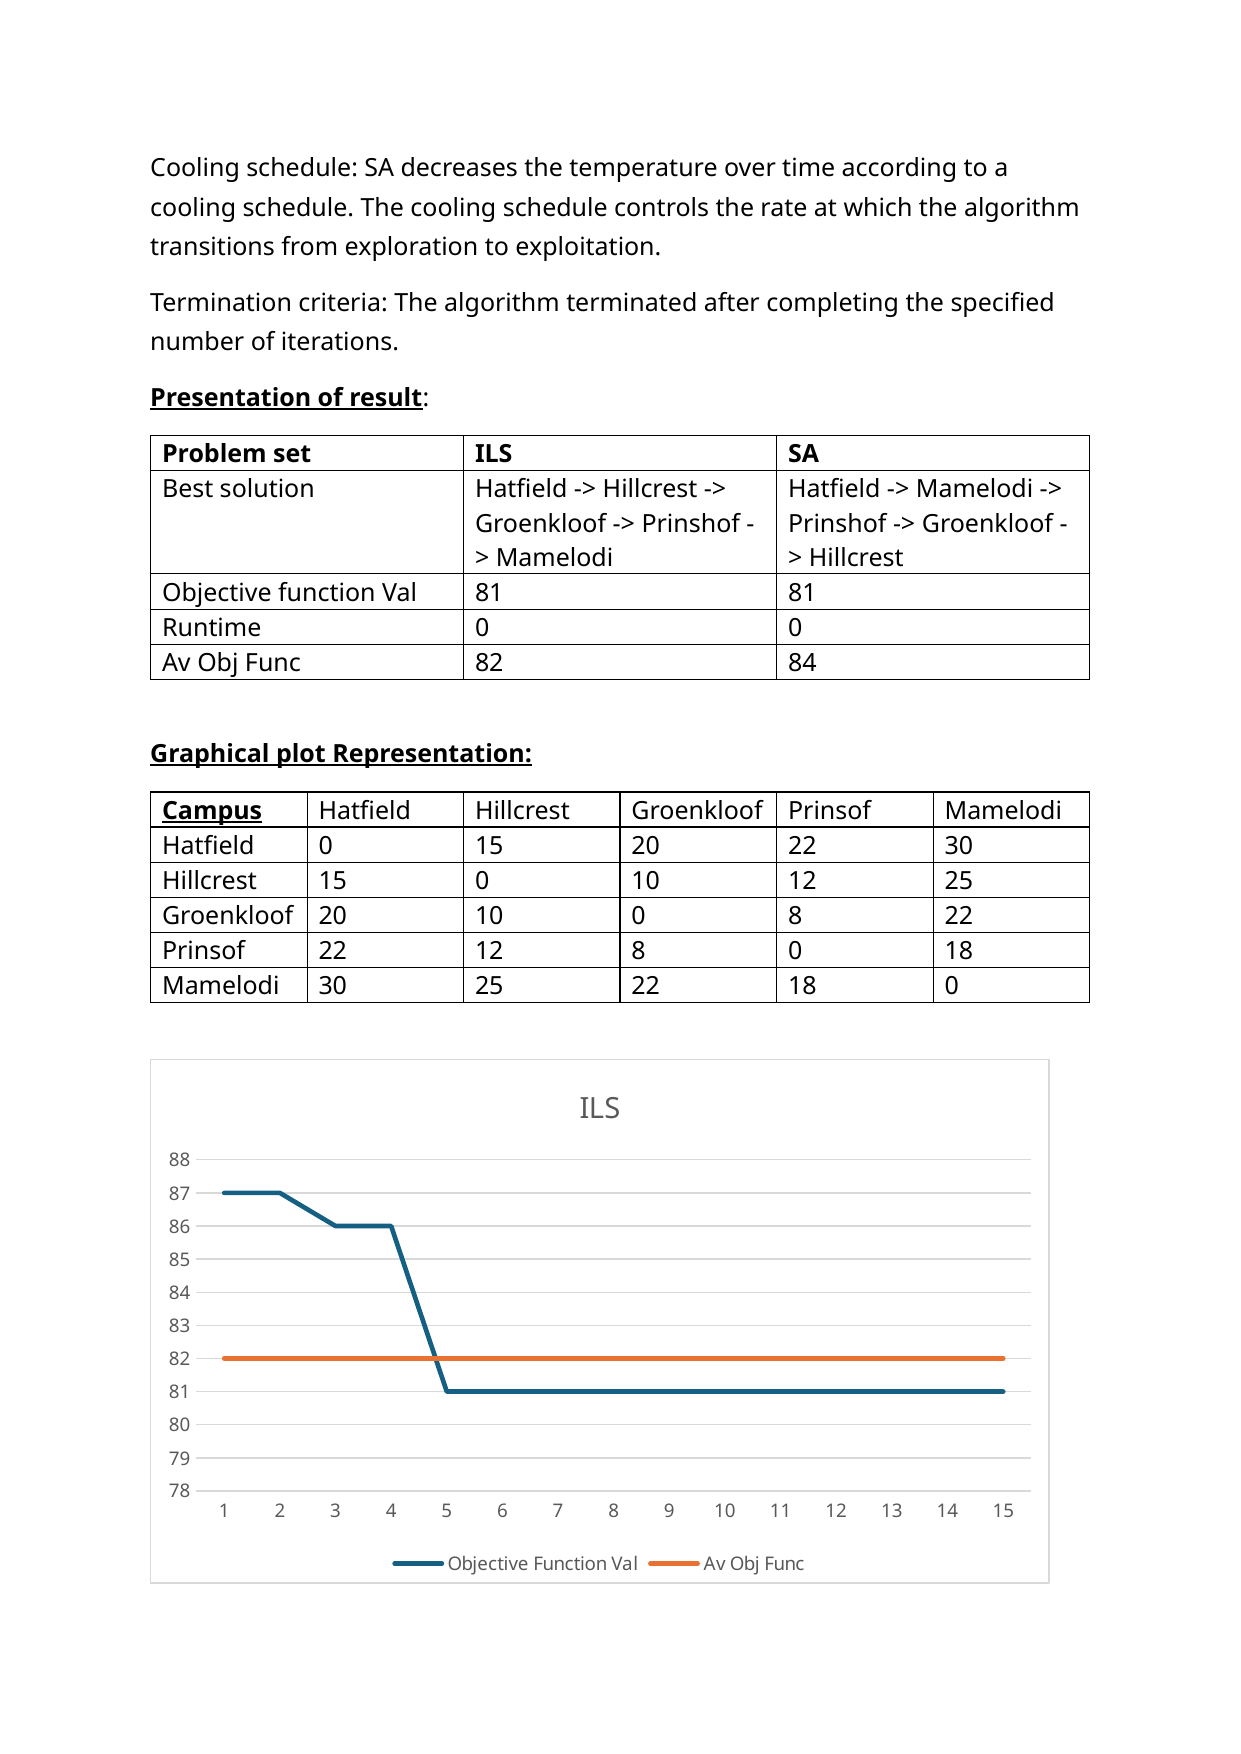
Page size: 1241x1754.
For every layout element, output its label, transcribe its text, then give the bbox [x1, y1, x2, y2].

text Presentation of result: [150, 379, 1090, 413]
table_cell 81 [777, 574, 1089, 608]
table_cell Av Obj Func [151, 645, 463, 679]
table_cell 0 [934, 968, 1089, 1002]
table_cell 18 [777, 968, 933, 1002]
table_cell 0 [777, 933, 933, 967]
table_cell 0 [621, 898, 776, 932]
table_header Mamelodi [934, 793, 1089, 826]
table_cell 25 [464, 968, 619, 1002]
table_cell Hatfield -> Mamelodi -> Prinshof -> Groenkloof -> Hillcrest [777, 471, 1089, 573]
table_cell 0 [464, 863, 619, 897]
table_header ILS [464, 436, 776, 470]
table_cell Hillcrest [151, 863, 307, 897]
text Termination criteria: The algorithm terminated after completing the specified number of iterations. [150, 284, 1090, 357]
table_cell 30 [934, 828, 1089, 862]
table_cell 12 [464, 933, 619, 967]
table_cell Hatfield -> Hillcrest -> Groenkloof -> Prinshof -> Mamelodi [464, 471, 776, 573]
table_cell 0 [464, 610, 776, 643]
table_cell 20 [621, 828, 776, 862]
table_cell 22 [934, 898, 1089, 932]
table_cell 10 [621, 863, 776, 897]
table_cell Groenkloof [151, 898, 307, 932]
table_cell Mamelodi [151, 968, 307, 1002]
table_cell 8 [621, 933, 776, 967]
table_cell 22 [308, 933, 463, 967]
text Graphical plot Representation: [150, 736, 1090, 769]
table_cell 8 [777, 898, 933, 932]
text Cooling schedule: SA decreases the temperature over time according to a cooling schedule. The cooling schedule controls the rate at which the algorithm transitions from exploration to exploitation. [150, 150, 1090, 262]
table_cell Best solution [151, 471, 463, 573]
table_cell Runtime [151, 610, 463, 643]
table_cell 15 [308, 863, 463, 897]
table_cell 0 [308, 828, 463, 862]
table_cell 82 [464, 645, 776, 679]
table_header SA [777, 436, 1089, 470]
table_cell 25 [934, 863, 1089, 897]
table_cell Prinsof [151, 933, 307, 967]
table_cell 18 [934, 933, 1089, 967]
table_cell 22 [621, 968, 776, 1002]
table_cell 30 [308, 968, 463, 1002]
table_cell 84 [777, 645, 1089, 679]
table_cell 0 [777, 610, 1089, 643]
table_header Hillcrest [464, 793, 619, 826]
table_header Prinsof [777, 793, 933, 826]
table_cell Objective function Val [151, 574, 463, 608]
table_cell Hatfield [151, 828, 307, 862]
table_cell 20 [308, 898, 463, 932]
table_cell 10 [464, 898, 619, 932]
table_cell 15 [464, 828, 619, 862]
table_cell 22 [777, 828, 933, 862]
table_cell 81 [464, 574, 776, 608]
table_header Campus [151, 793, 307, 826]
table_header Hatfield [308, 793, 463, 826]
table_header Problem set [151, 436, 463, 470]
table_header Groenkloof [621, 793, 776, 826]
table_cell 12 [777, 863, 933, 897]
